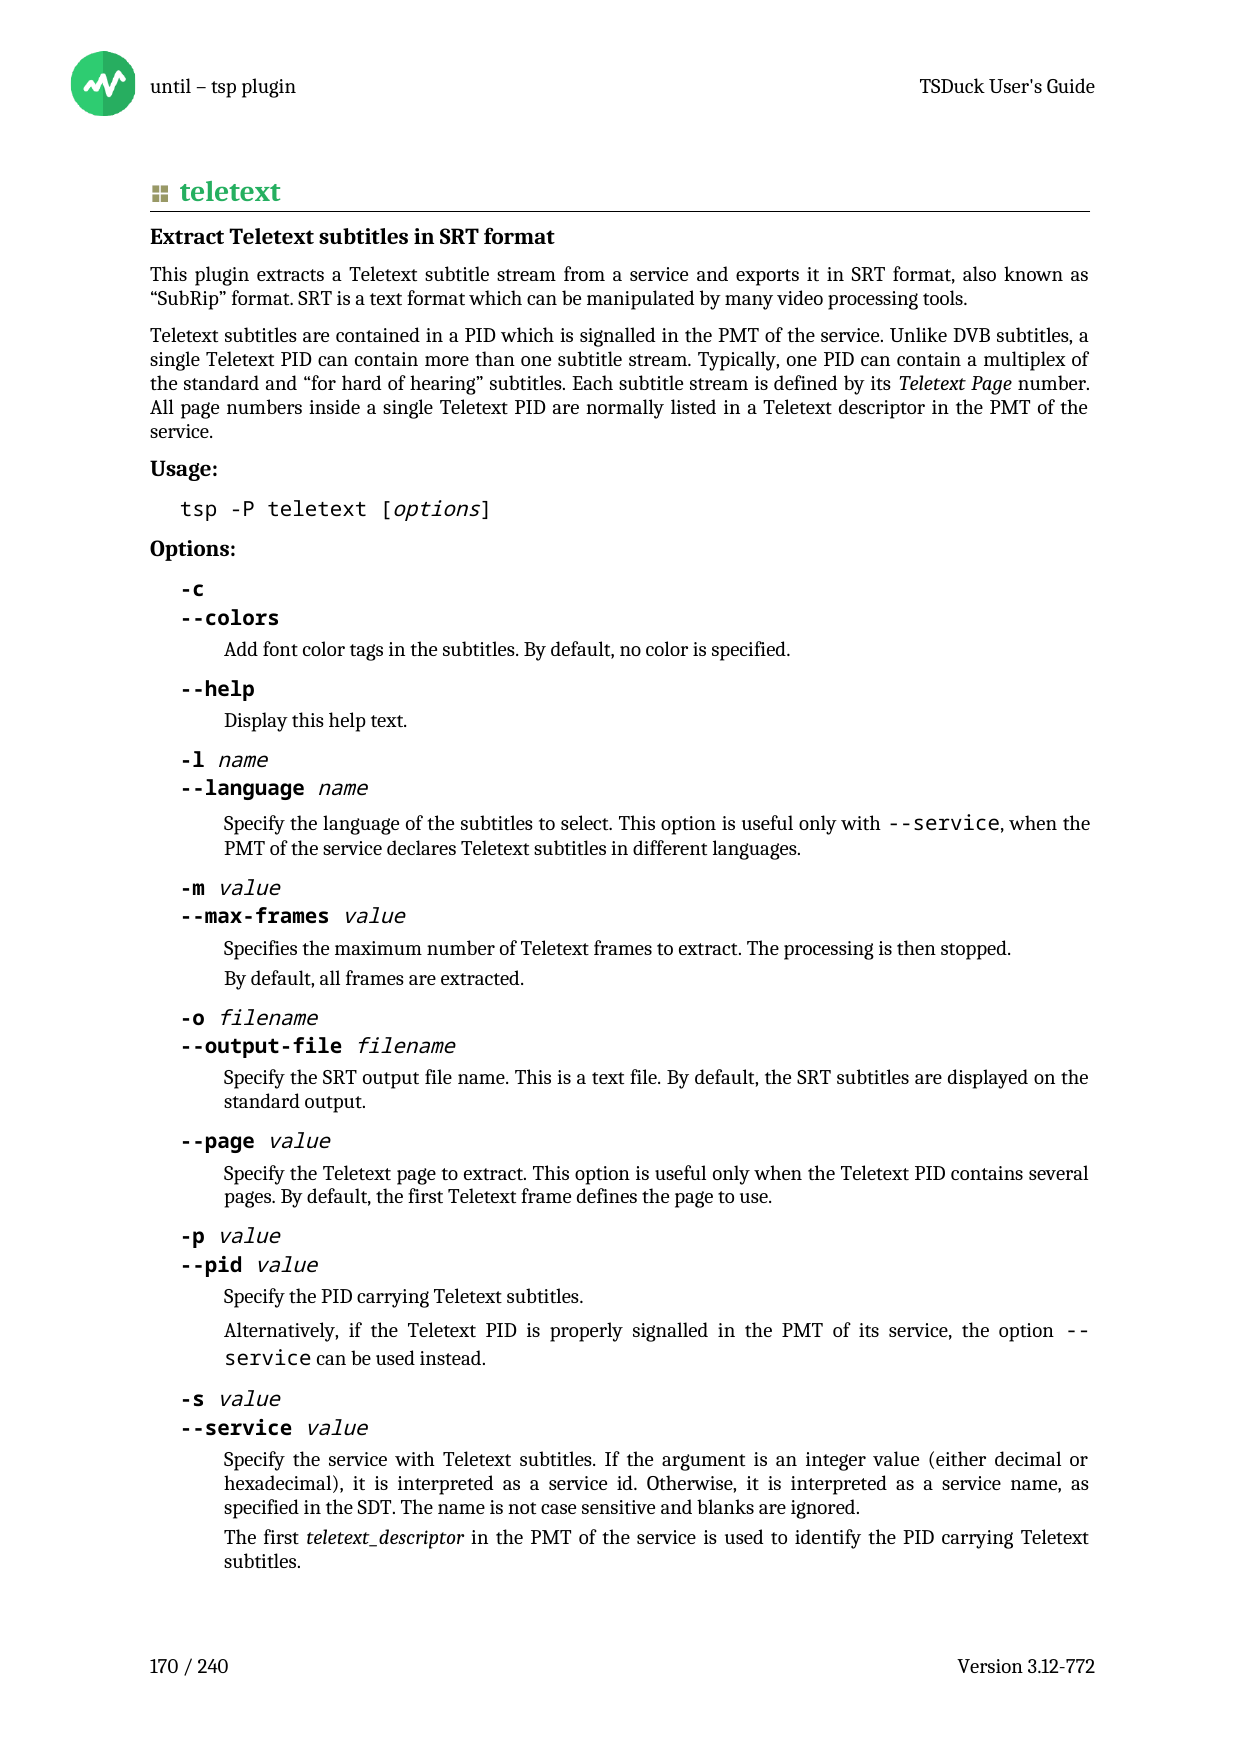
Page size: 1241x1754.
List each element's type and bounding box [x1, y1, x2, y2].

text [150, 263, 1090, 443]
picture [70, 51, 136, 116]
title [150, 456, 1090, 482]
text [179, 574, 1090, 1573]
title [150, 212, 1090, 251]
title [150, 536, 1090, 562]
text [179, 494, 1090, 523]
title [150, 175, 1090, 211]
picture [151, 184, 168, 202]
